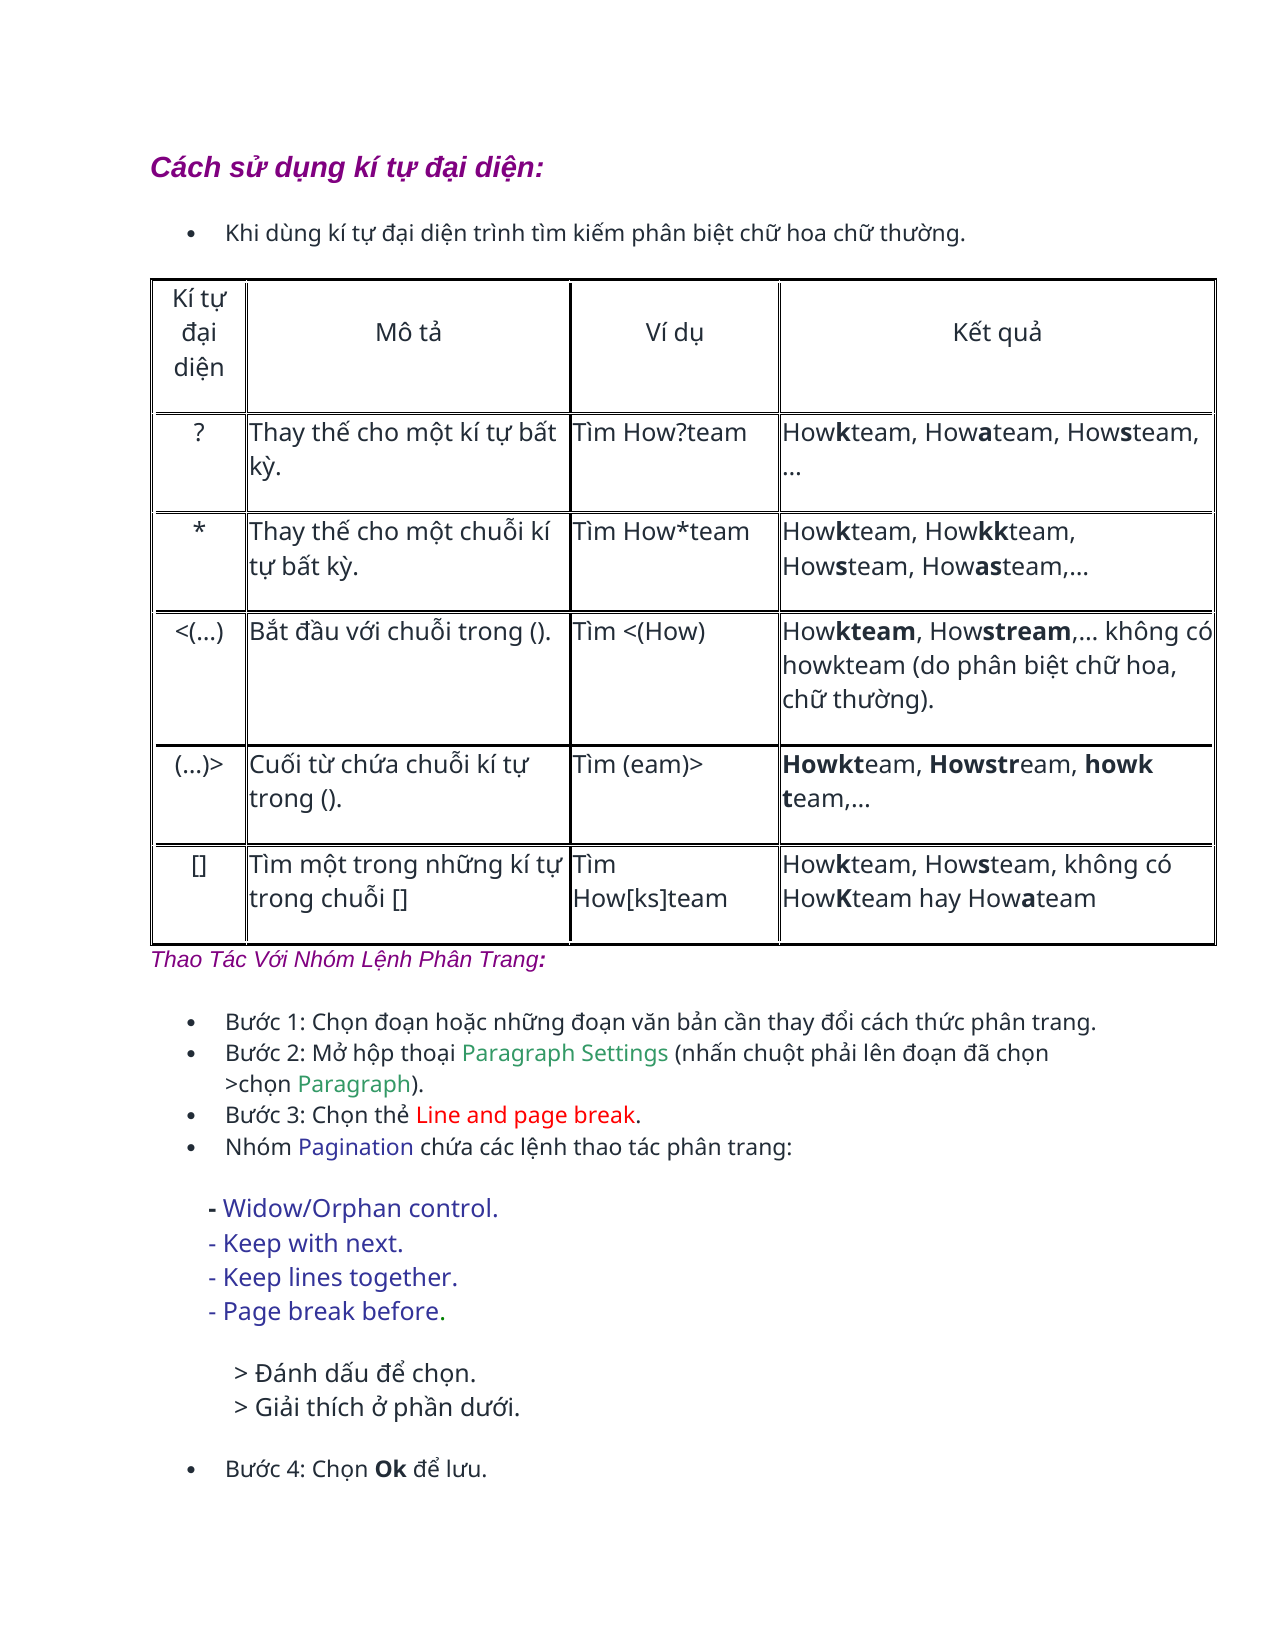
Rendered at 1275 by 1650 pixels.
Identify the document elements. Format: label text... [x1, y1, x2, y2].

list Nhóm Pagination chứa các lệnh thao tác phân trang: [187, 1131, 1125, 1162]
table_cell Howkteam, Howstream,… không có howkteam (do phân biệt chữ hoa, chữ thường). [781, 610, 1214, 744]
subtitle Cách sử dụng kí tự đại diện: [150, 150, 1125, 183]
table_header Ví dụ [570, 281, 779, 411]
table_header Mô tả [247, 280, 570, 411]
table_cell ? [153, 411, 245, 511]
text - Widow/Orphan control. - Keep with next. - Keep lines together. - Page break before. [150, 1191, 1125, 1327]
list Bước 2: Mở hộp thoại Paragraph Settings (nhấn chuột phải lên đoạn đã chọn >chọn Paragraph). [187, 1037, 1125, 1099]
list Khi dùng kí tự đại diện trình tìm kiếm phân biệt chữ hoa chữ thường. [187, 217, 1125, 249]
table_cell Tìm (eam)> [572, 747, 778, 843]
list Bước 3: Chọn thẻ Line and page break. [187, 1099, 1125, 1131]
table_cell Howkteam, Howateam, Howsteam,… [781, 411, 1214, 511]
table_cell Cuối từ chứa chuỗi kí tự trong (). [248, 747, 569, 843]
table_cell Howkteam, Howstream, howkteam,… [781, 744, 1214, 843]
table_cell * [151, 511, 247, 610]
table_cell Thay thế cho một chuỗi kí tự bất kỳ. [248, 514, 569, 610]
list Bước 1: Chọn đoạn hoặc những đoạn văn bản cần thay đổi cách thức phân trang. [187, 1006, 1125, 1037]
table_cell Bắt đầu với chuỗi trong (). [248, 614, 569, 744]
table_cell Howkteam, Howkkteam, Howsteam, Howasteam,… [780, 511, 1215, 610]
table_cell <(…) [153, 610, 245, 744]
table_cell Tìm How*team [572, 514, 778, 610]
table_cell Tìm một trong những kí tự trong chuỗi [] [247, 847, 570, 943]
table_header Kết quả [780, 281, 1214, 411]
table_cell (…)> [153, 744, 245, 843]
list Bước 4: Chọn Ok để lưu. [187, 1453, 1125, 1484]
table_header Kí tự đại diện [153, 281, 247, 411]
table_cell Tìm <(How) [572, 614, 778, 744]
table_cell [] [153, 843, 247, 943]
table_cell Tìm How[ks]team [570, 847, 779, 943]
table_cell Howkteam, Howsteam, không có HowKteam hay Howateam [780, 843, 1214, 943]
table_cell Tìm How?team [572, 415, 778, 511]
text > Đánh dấu để chọn. > Giải thích ở phần dưới. [150, 1356, 1125, 1424]
subtitle Thao Tác Với Nhóm Lệnh Phân Trang: [150, 946, 1125, 972]
table_cell Thay thế cho một kí tự bất kỳ. [248, 415, 569, 511]
